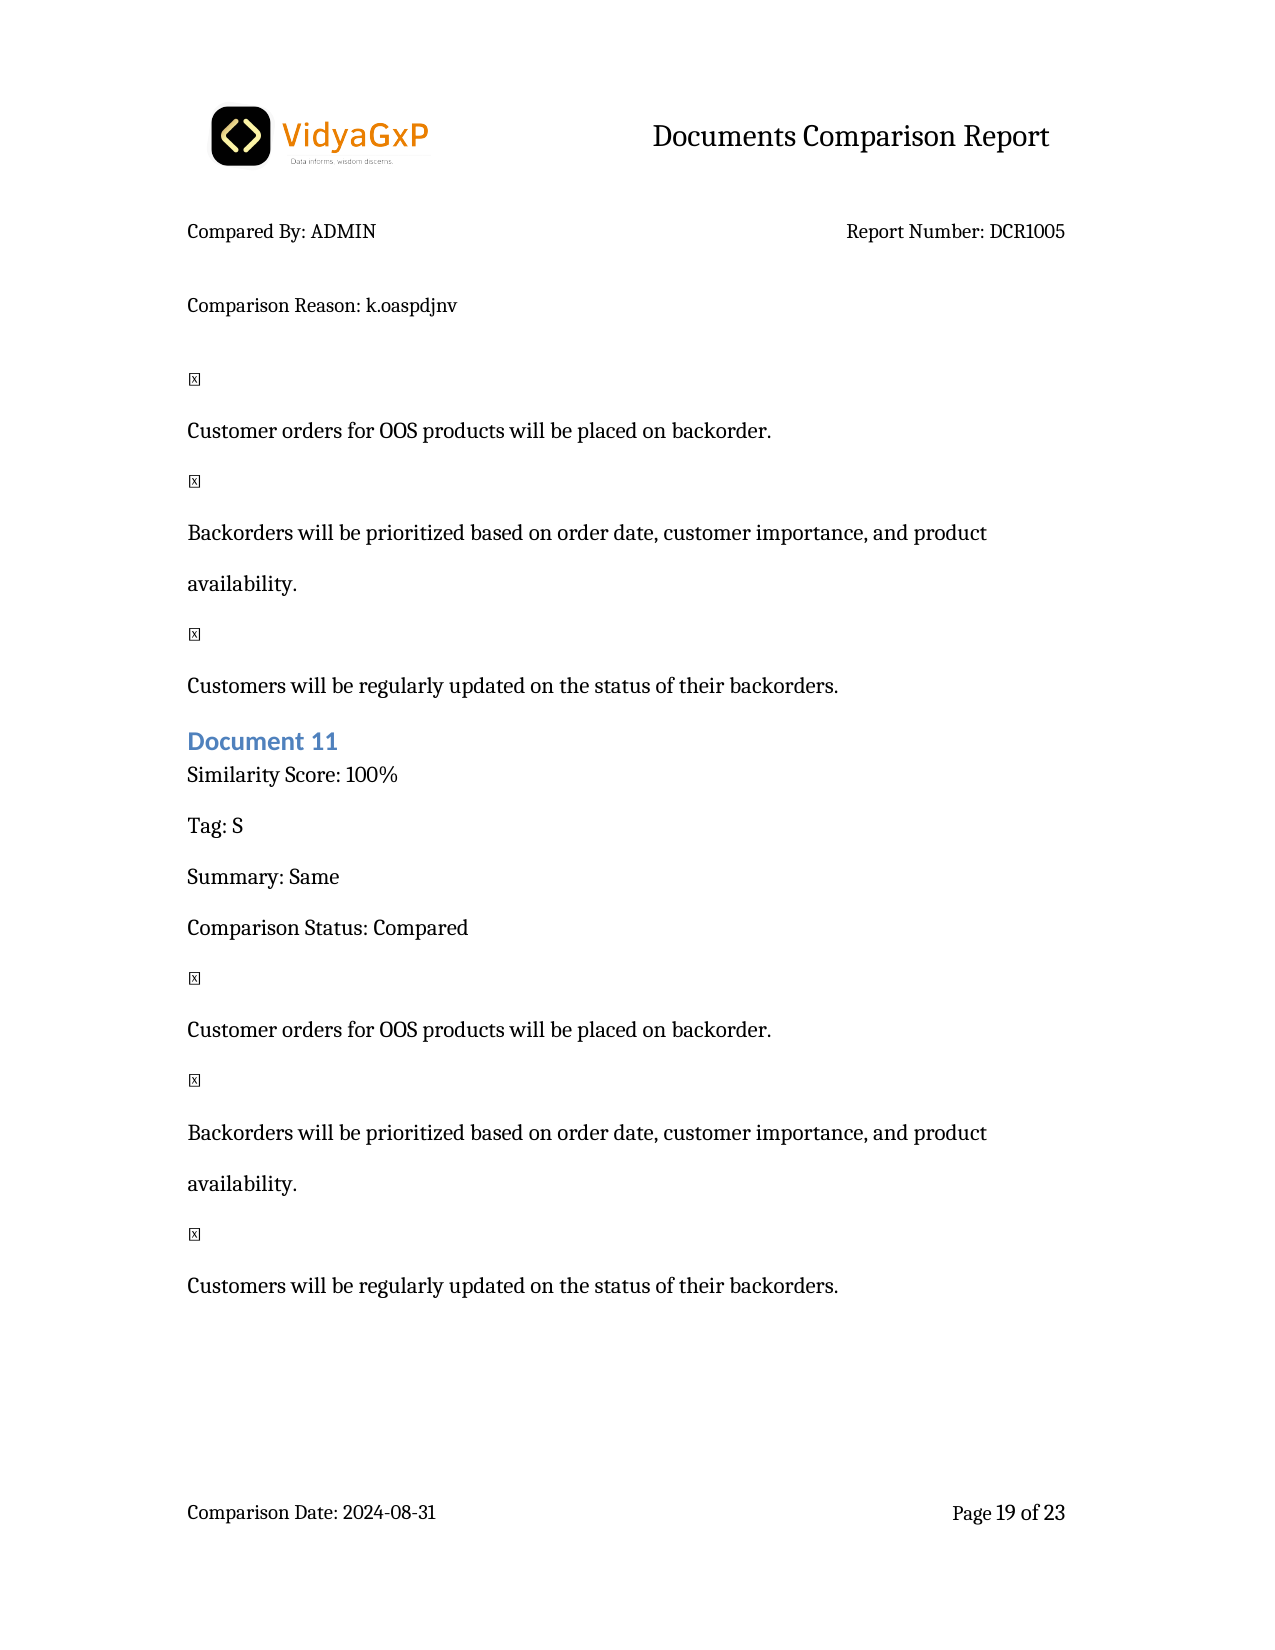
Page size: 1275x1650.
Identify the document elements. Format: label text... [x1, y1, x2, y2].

text  [187, 622, 1087, 648]
text Customer orders for OOS products will be placed on backorder. [187, 1017, 1087, 1043]
text Tag: S [187, 813, 1087, 839]
text  [187, 1068, 1087, 1094]
text Customers will be regularly updated on the status of their backorders. [187, 1272, 1087, 1299]
text  [187, 1221, 1087, 1248]
text  [187, 469, 1087, 495]
text Summary: Same [187, 864, 1087, 890]
text Similarity Score: 100% [187, 762, 1087, 788]
text Backorders will be prioritized based on order date, customer importance, and product [187, 1119, 1087, 1146]
subtitle Document 11 [187, 724, 1087, 757]
text Comparison Status: Compared [187, 915, 1087, 941]
text  [187, 966, 1087, 992]
text Customer orders for OOS products will be placed on backorder. [187, 418, 1087, 444]
text availability. [187, 571, 1087, 597]
text Backorders will be prioritized based on order date, customer importance, and product [187, 520, 1087, 546]
picture [206, 101, 432, 171]
text Customers will be regularly updated on the status of their backorders. [187, 673, 1087, 699]
text  [187, 367, 1087, 393]
text availability. [187, 1170, 1087, 1197]
